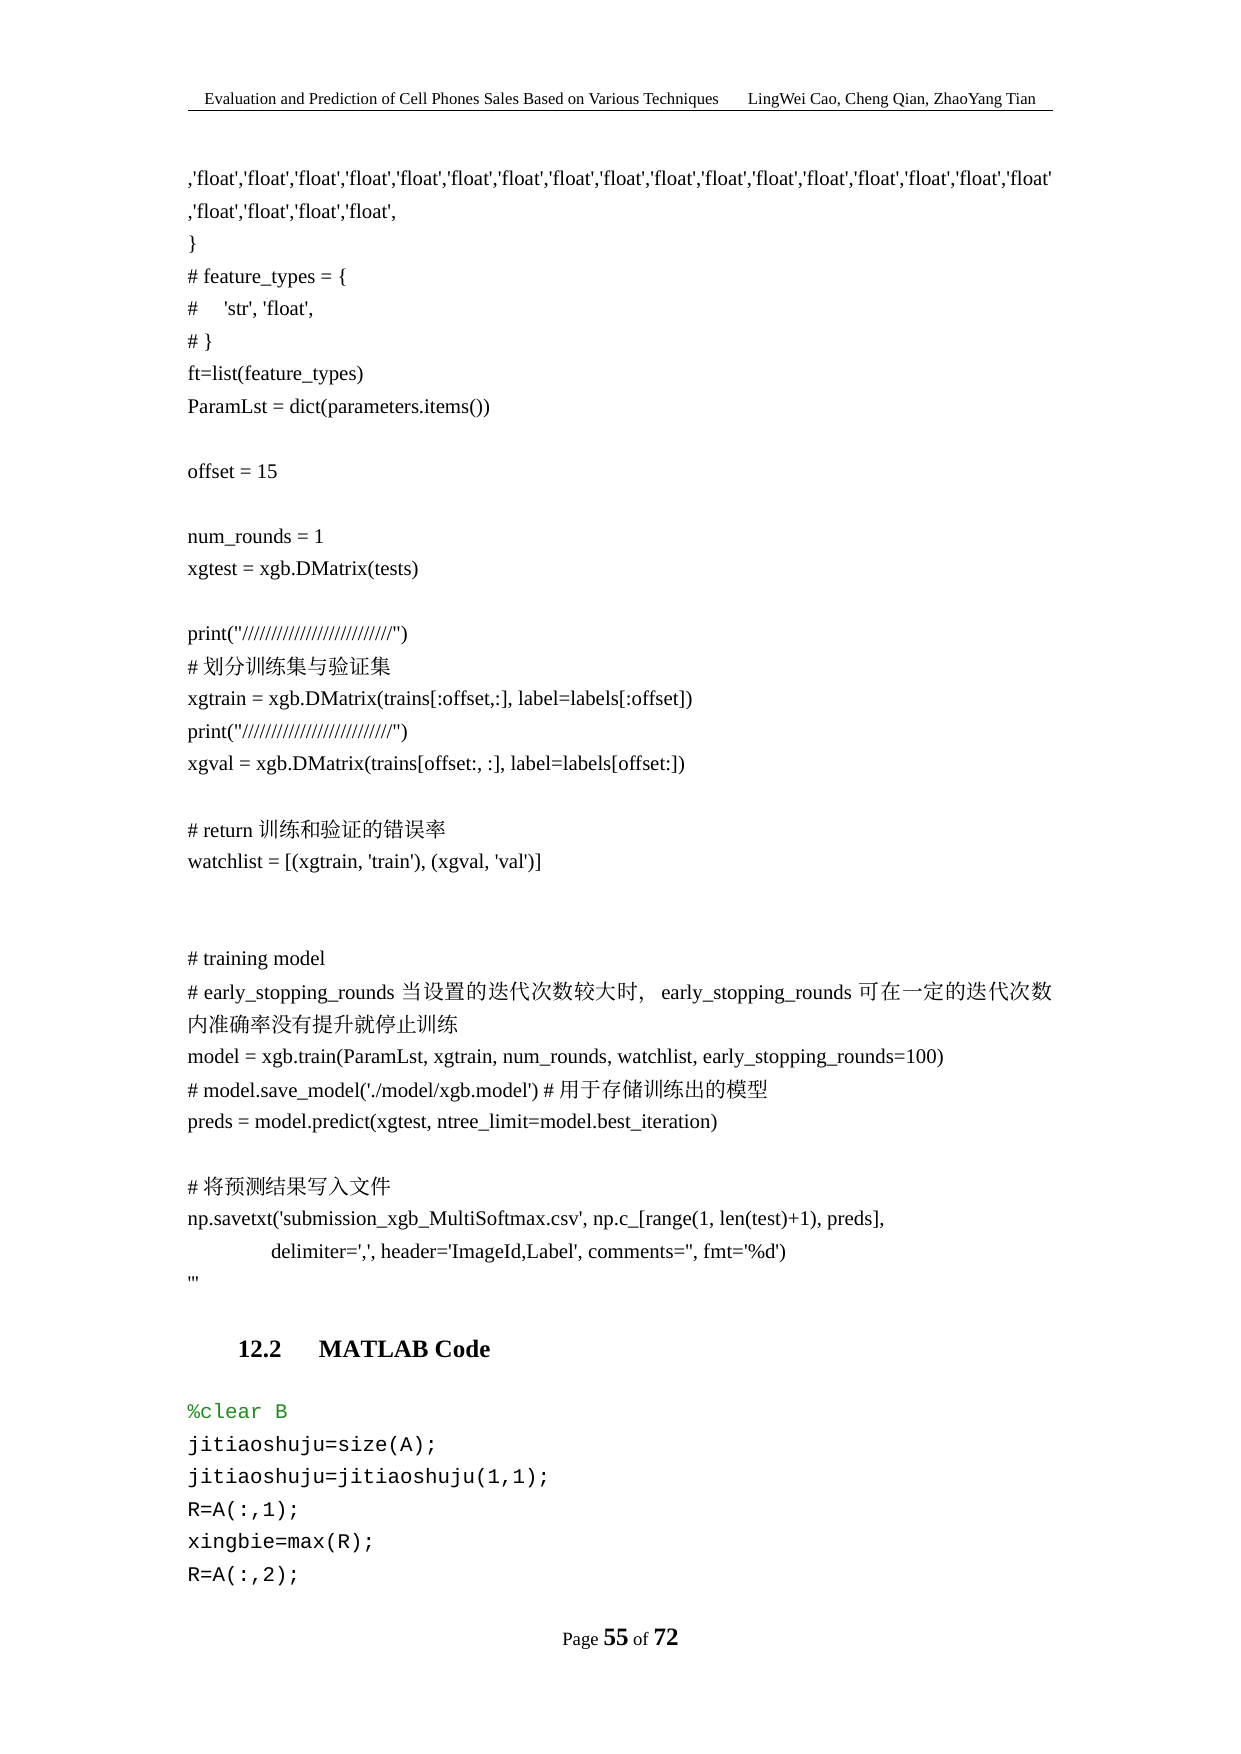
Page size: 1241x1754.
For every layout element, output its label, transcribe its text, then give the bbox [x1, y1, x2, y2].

text R=A(:,2); [187, 1559, 1053, 1592]
text xgval = xgb.DMatrix(trains[offset:, :], label=labels[offset:]) [187, 747, 1053, 779]
text xgtest = xgb.DMatrix(tests) [187, 552, 1053, 584]
text print("//////////////////////////") [187, 714, 1053, 747]
text # 'str', 'float', [187, 292, 1053, 324]
text # 将预测结果写入文件 [187, 1169, 1053, 1202]
text print("//////////////////////////") [187, 617, 1053, 649]
text # } [187, 324, 1053, 357]
text } [187, 227, 1053, 259]
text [187, 162, 1053, 227]
text watchlist = [(xgtrain, 'train'), (xgval, 'val')] [187, 844, 1053, 877]
text np.savetxt('submission_xgb_MultiSoftmax.csv', np.c_[range(1, len(test)+1), preds], [187, 1202, 1053, 1234]
text %clear B [187, 1397, 1053, 1429]
text # feature_types = { [187, 259, 1053, 292]
text ft=list(feature_types) [187, 357, 1053, 389]
text ''' [187, 1267, 1053, 1299]
text # 划分训练集与验证集 [187, 649, 1053, 682]
text delimiter=',', header='ImageId,Label', comments='', fmt='%d') [187, 1234, 1053, 1267]
text # model.save_model('./model/xgb.model') # 用于存储训练出的模型 [187, 1072, 1053, 1104]
text xingbie=max(R); [187, 1527, 1053, 1559]
text # training model [187, 942, 1053, 974]
text model = xgb.train(ParamLst, xgtrain, num_rounds, watchlist, early_stopping_rounds=100) [187, 1039, 1053, 1072]
text ParamLst = dict(parameters.items()) [187, 389, 1053, 422]
text R=A(:,1); [187, 1494, 1053, 1527]
text preds = model.predict(xgtest, ntree_limit=model.best_iteration) [187, 1104, 1053, 1137]
text num_rounds = 1 [187, 519, 1053, 552]
text xgtrain = xgb.DMatrix(trains[:offset,:], label=labels[:offset]) [187, 682, 1053, 714]
text jitiaoshuju=size(A); [187, 1429, 1053, 1462]
text jitiaoshuju=jitiaoshuju(1,1); [187, 1462, 1053, 1494]
text offset = 15 [187, 454, 1053, 487]
text # return 训练和验证的错误率 [187, 812, 1053, 844]
list MATLAB Code [238, 1332, 1053, 1364]
text # early_stopping_rounds 当设置的迭代次数较大时，early_stopping_rounds 可在一定的迭代次数内准确率没有提升就停止训练 [187, 974, 1053, 1039]
